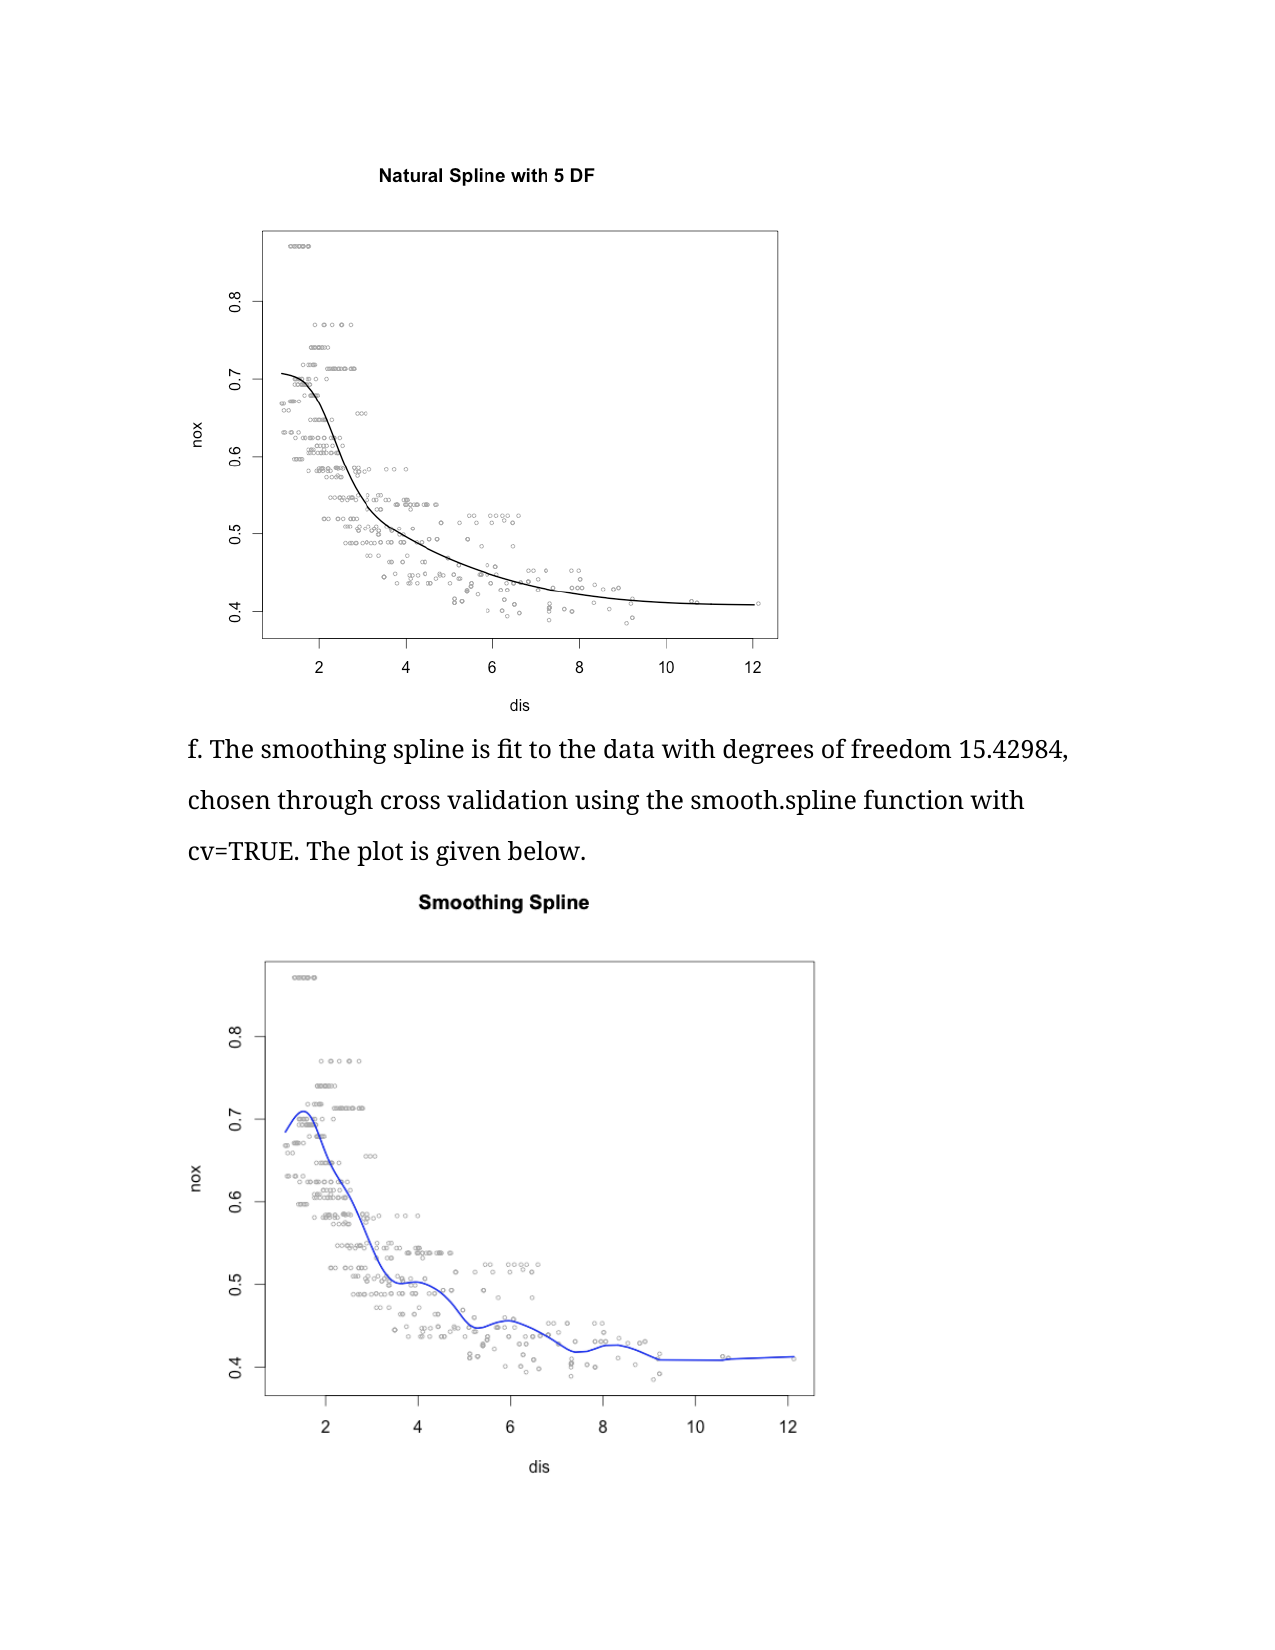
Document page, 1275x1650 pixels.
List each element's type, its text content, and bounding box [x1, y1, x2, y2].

text f. The smoothing spline is fit to the data with degrees of freedom 15.42984, chosen through cross validation using the smooth.spline function with cv=TRUE. The plot is given below. [187, 732, 1087, 868]
picture [187, 884, 826, 1479]
picture [187, 150, 787, 718]
